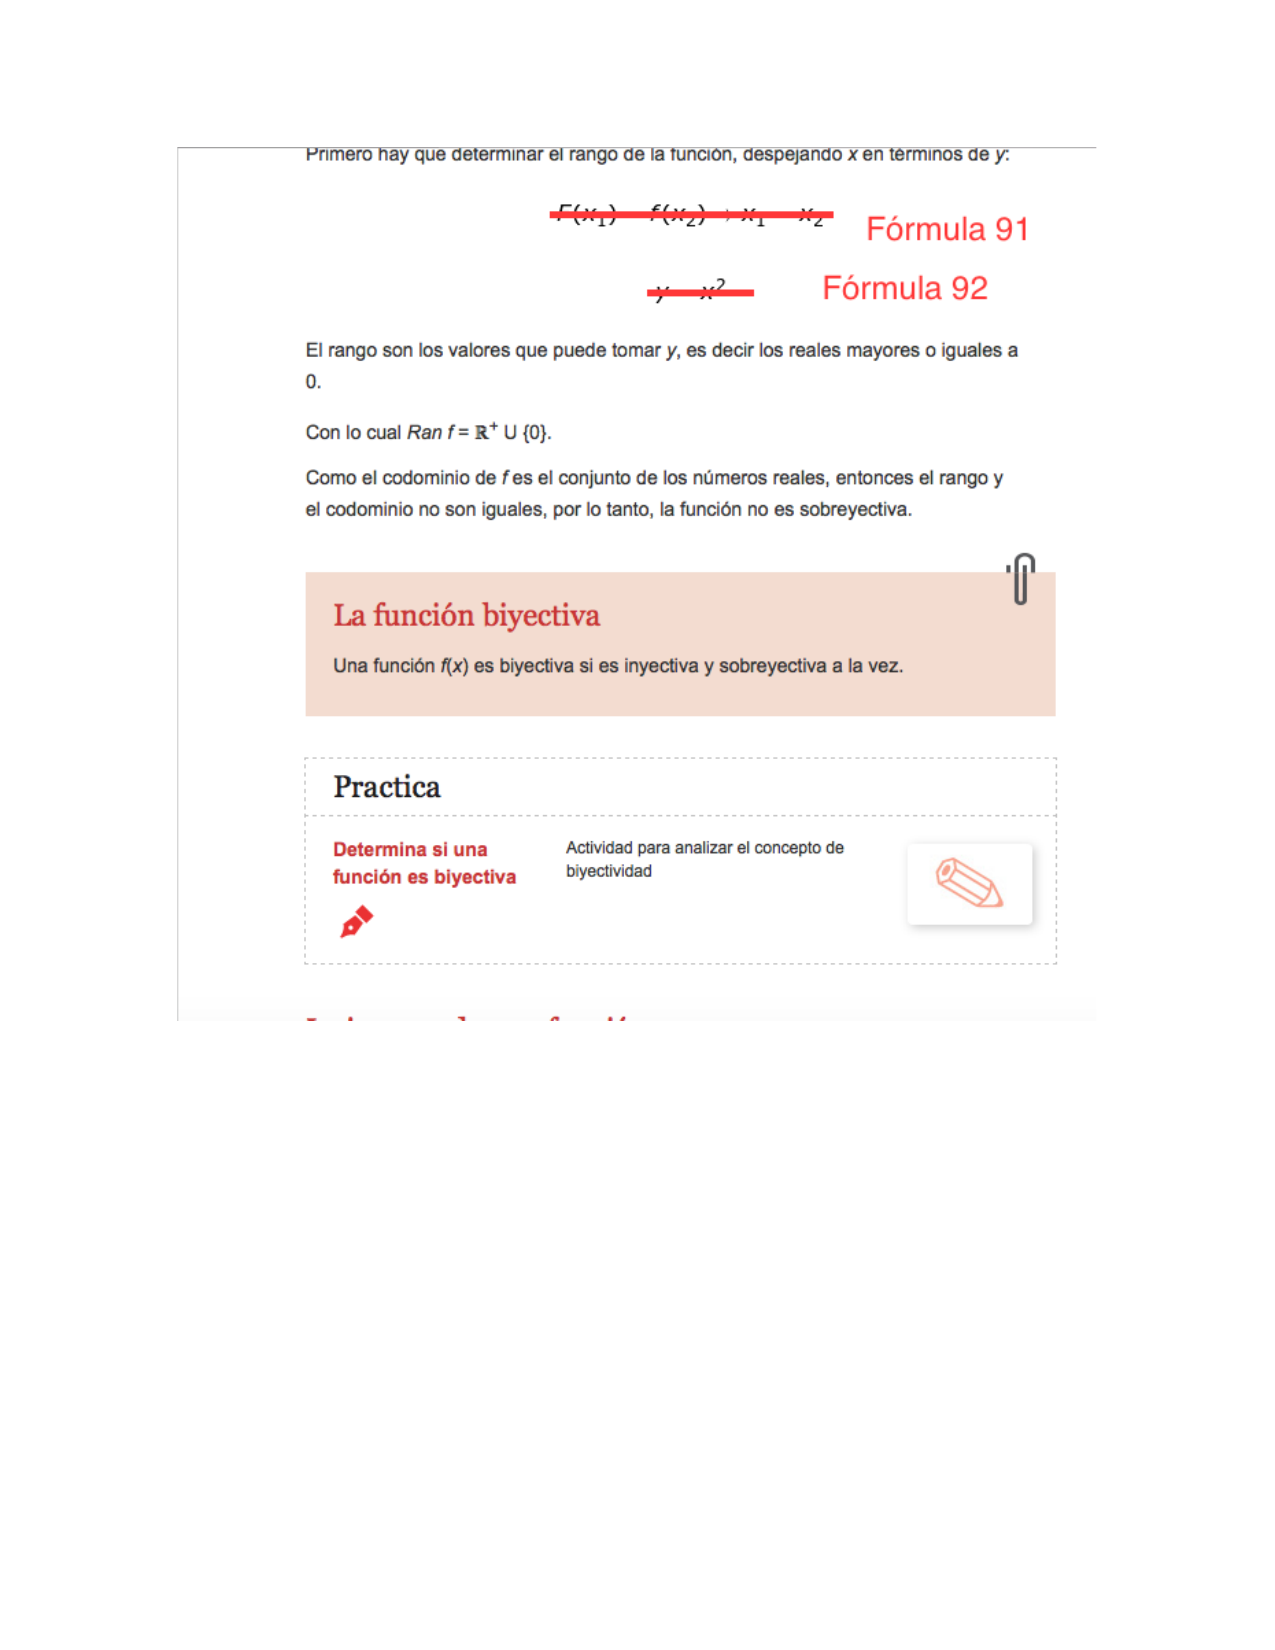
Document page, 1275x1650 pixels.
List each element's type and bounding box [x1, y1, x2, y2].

picture [177, 147, 1097, 1021]
